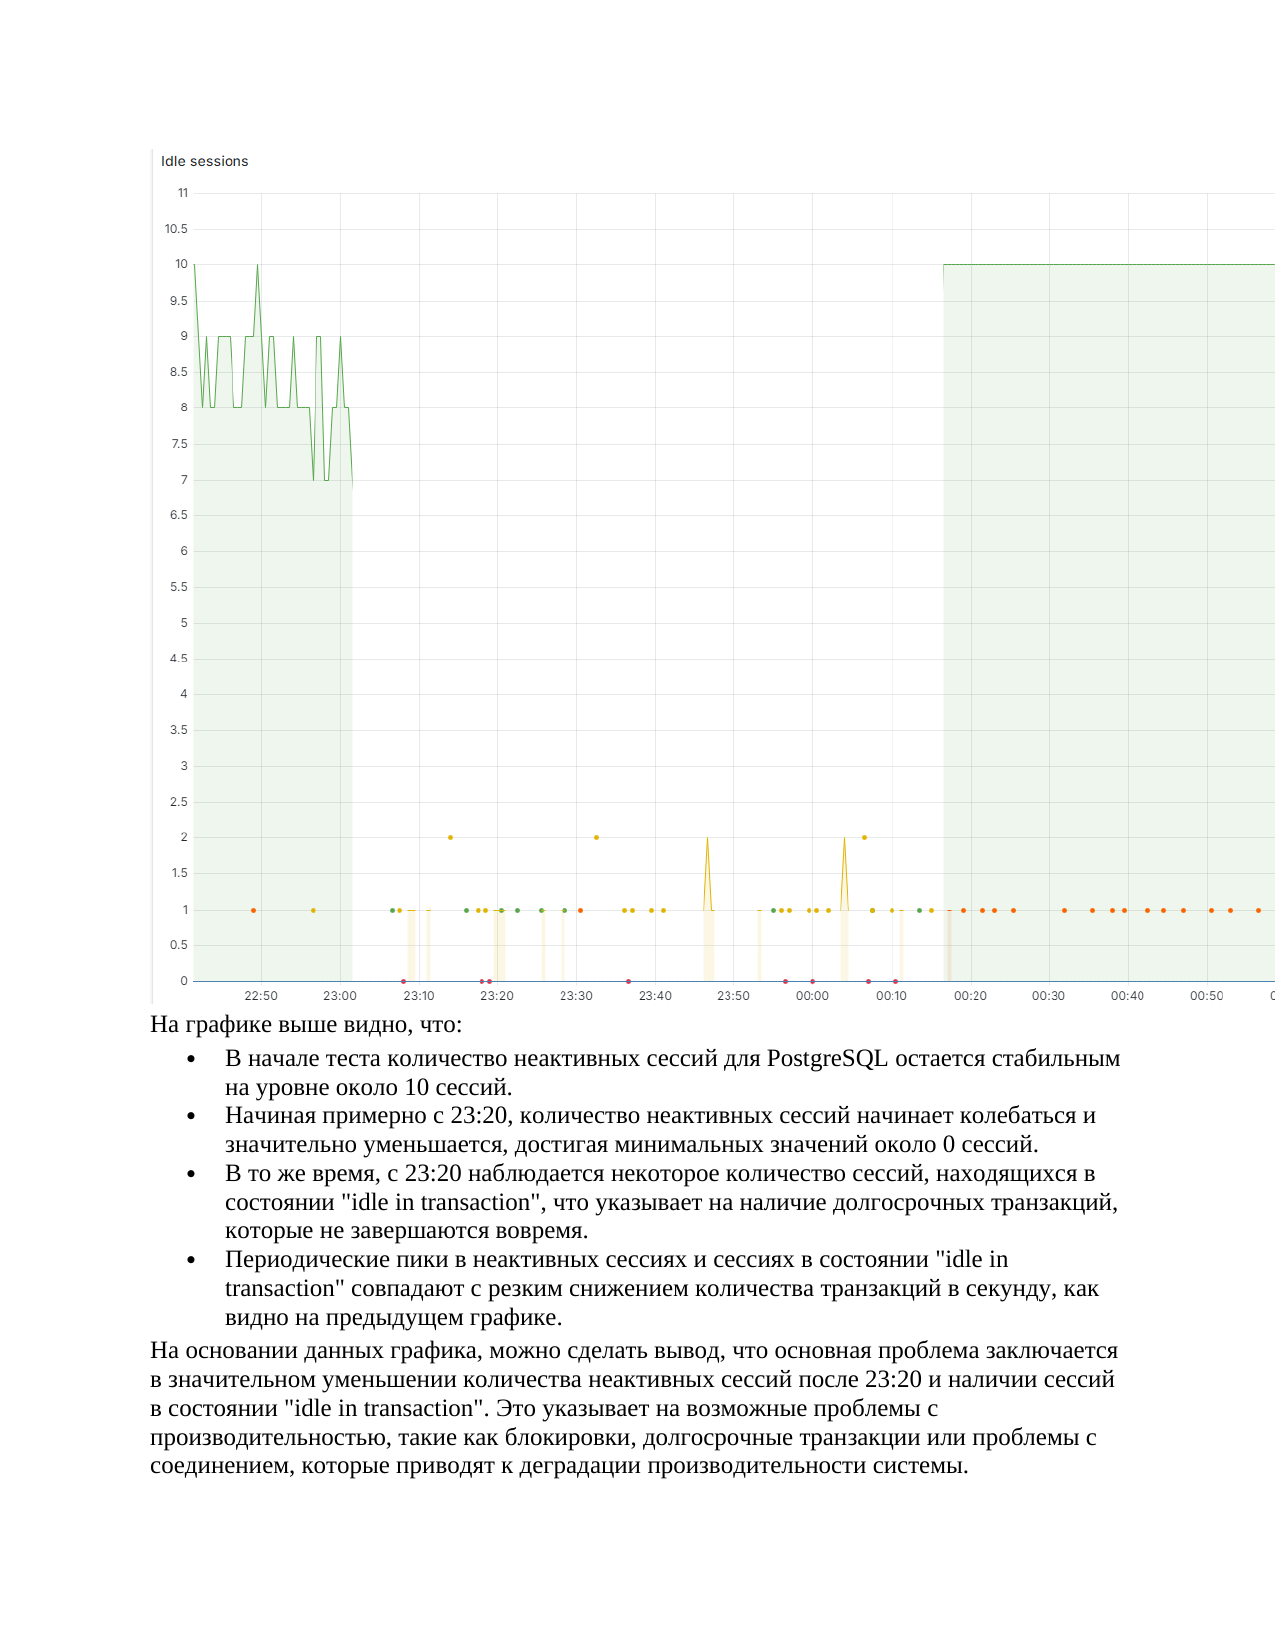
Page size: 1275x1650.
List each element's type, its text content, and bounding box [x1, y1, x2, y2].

text На графике выше видно, что: [150, 1009, 1125, 1038]
picture [150, 149, 1275, 1004]
list Периодические пики в неактивных сессиях и сессиях в состоянии "idle in transaction" совпадают с резким снижением количества транзакций в секунду, как видно на предыдущем графике. [187, 1244, 1125, 1330]
text На основании данных графика, можно сделать вывод, что основная проблема заключается в значительном уменьшении количества неактивных сессий после 23:20 и наличии сессий в состоянии "idle in transaction". Это указывает на возможные проблемы с производительностью, такие как блокировки, долгосрочные транзакции или проблемы с соединением, которые приводят к деградации производительности системы. [150, 1335, 1125, 1479]
list Начиная примерно с 23:20, количество неактивных сессий начинает колебаться и значительно уменьшается, достигая минимальных значений около 0 сессий. [187, 1100, 1125, 1158]
list В то же время, с 23:20 наблюдается некоторое количество сессий, находящихся в состоянии "idle in transaction", что указывает на наличие долгосрочных транзакций, которые не завершаются вовремя. [187, 1158, 1125, 1244]
list В начале теста количество неактивных сессий для PostgreSQL остается стабильным на уровне около 10 сессий. [187, 1043, 1125, 1100]
